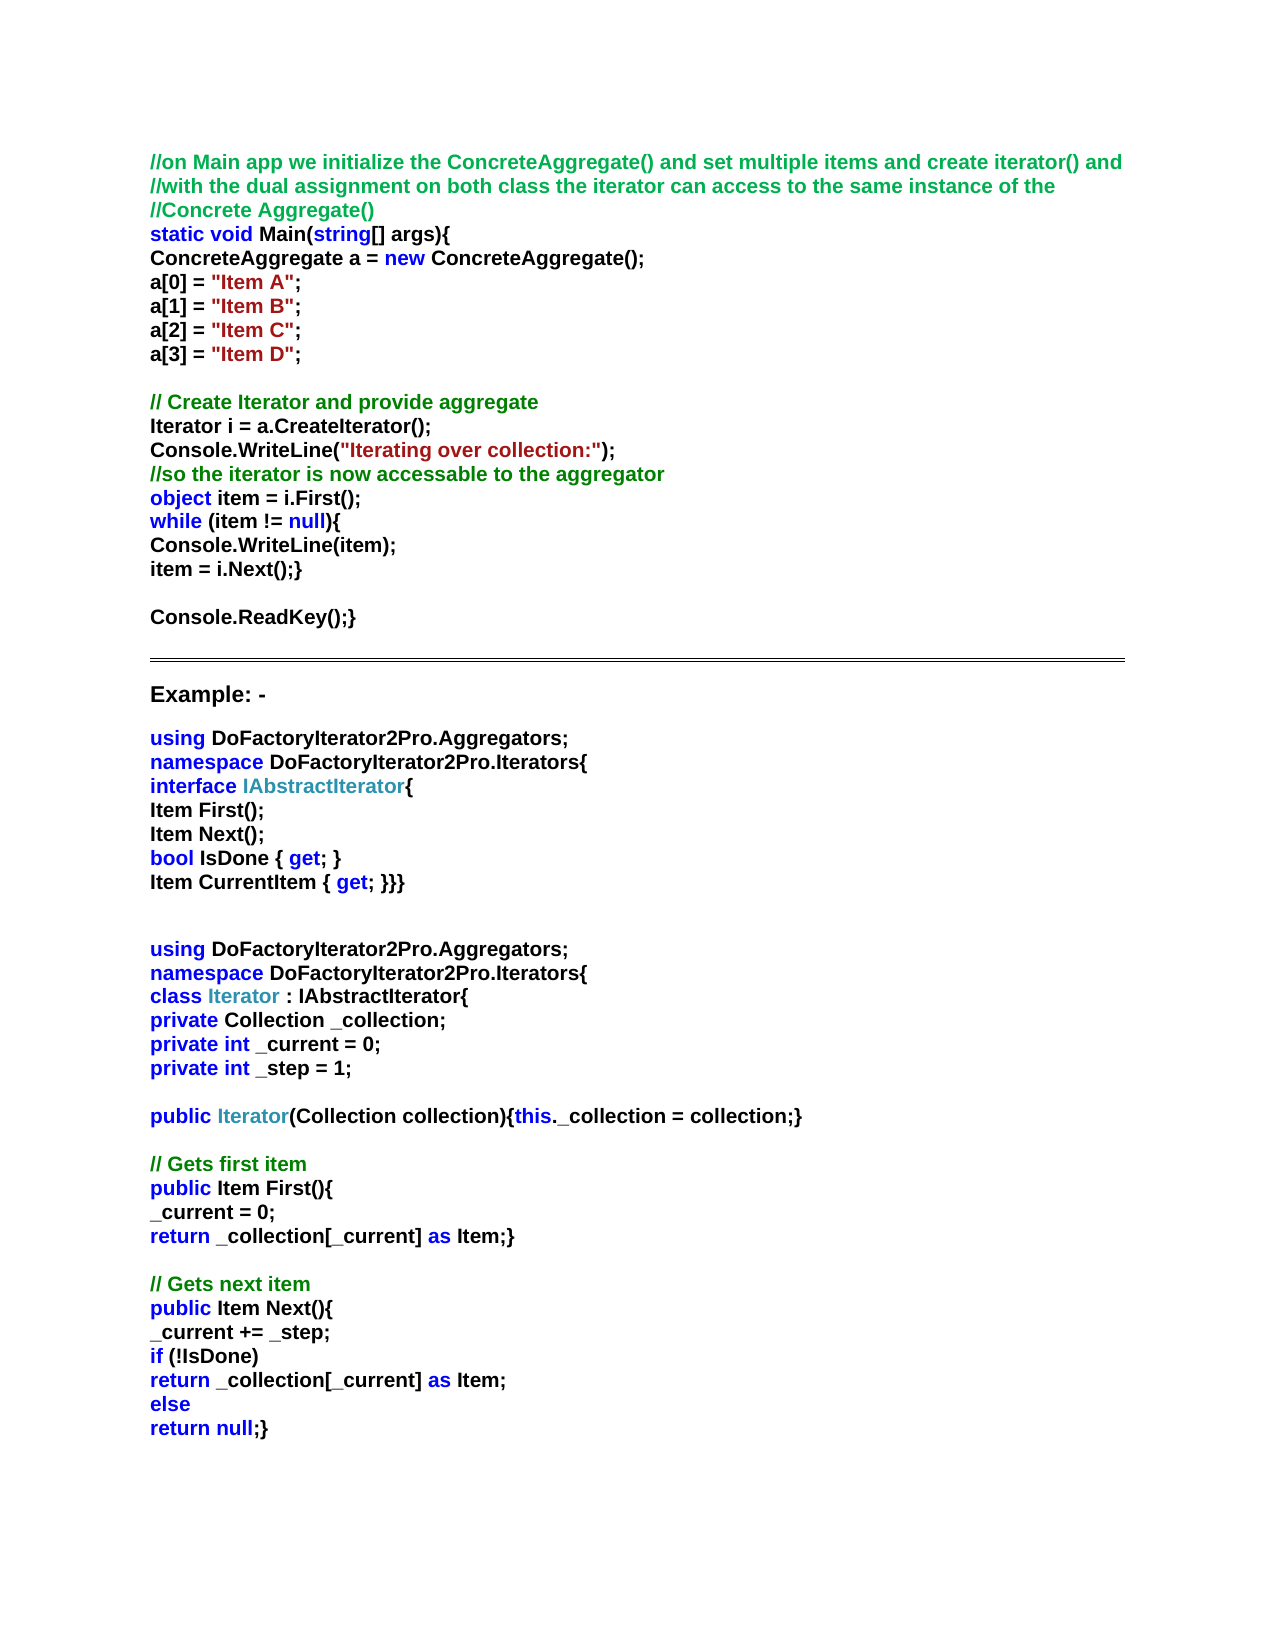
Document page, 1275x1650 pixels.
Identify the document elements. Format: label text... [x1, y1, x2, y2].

text //on Main app we initialize the ConcreteAggregate() and set multiple items and create iterator() and //with the dual assignment on both class the iterator can access to the same instance of the //Concrete Aggregate() [150, 150, 1125, 222]
text using DoFactoryIterator2Pro.Aggregators; [150, 726, 1125, 750]
text //so the iterator is now accessable to the aggregator [150, 461, 1125, 485]
text using DoFactoryIterator2Pro.Aggregators; [150, 936, 1125, 960]
text public Item First(){ [150, 1176, 1125, 1200]
text ConcreteAggregate a = new ConcreteAggregate(); [150, 246, 1125, 270]
text namespace DoFactoryIterator2Pro.Iterators{ [150, 750, 1125, 774]
text a[1] = "Item B"; [150, 294, 1125, 318]
text a[3] = "Item D"; [150, 342, 1125, 366]
text public Iterator(Collection collection){this._collection = collection;} [150, 1104, 1125, 1128]
text Item CurrentItem { get; }}} [150, 870, 1125, 894]
text return null;} [150, 1416, 1125, 1439]
text bool IsDone { get; } [150, 846, 1125, 870]
text _current += _step; [150, 1320, 1125, 1344]
text Console.WriteLine("Iterating over collection:"); [150, 437, 1125, 461]
text a[0] = "Item A"; [150, 270, 1125, 294]
text item = i.Next();} [150, 557, 1125, 581]
text private Collection _collection; [150, 1008, 1125, 1032]
text Example: - [150, 681, 1125, 707]
text private int _current = 0; [150, 1032, 1125, 1056]
text while (item != null){ [150, 509, 1125, 533]
text // Gets first item [150, 1152, 1125, 1176]
text object item = i.First(); [150, 485, 1125, 509]
text interface IAbstractIterator{ [150, 774, 1125, 798]
text public Item Next(){ [150, 1296, 1125, 1320]
text return _collection[_current] as Item;} [150, 1224, 1125, 1248]
text // Create Iterator and provide aggregate [150, 389, 1125, 413]
text class Iterator : IAbstractIterator{ [150, 984, 1125, 1008]
text namespace DoFactoryIterator2Pro.Iterators{ [150, 960, 1125, 984]
text Item Next(); [150, 822, 1125, 846]
text Item First(); [150, 798, 1125, 822]
text // Gets next item [150, 1272, 1125, 1296]
text Iterator i = a.CreateIterator(); [150, 413, 1125, 437]
text Console.ReadKey();} [150, 605, 1125, 629]
text if (!IsDone) [150, 1344, 1125, 1368]
text _current = 0; [150, 1200, 1125, 1224]
text a[2] = "Item C"; [150, 318, 1125, 342]
text else [150, 1392, 1125, 1416]
text private int _step = 1; [150, 1056, 1125, 1080]
text static void Main(string[] args){ [150, 222, 1125, 246]
text Console.WriteLine(item); [150, 533, 1125, 557]
text return _collection[_current] as Item; [150, 1368, 1125, 1392]
